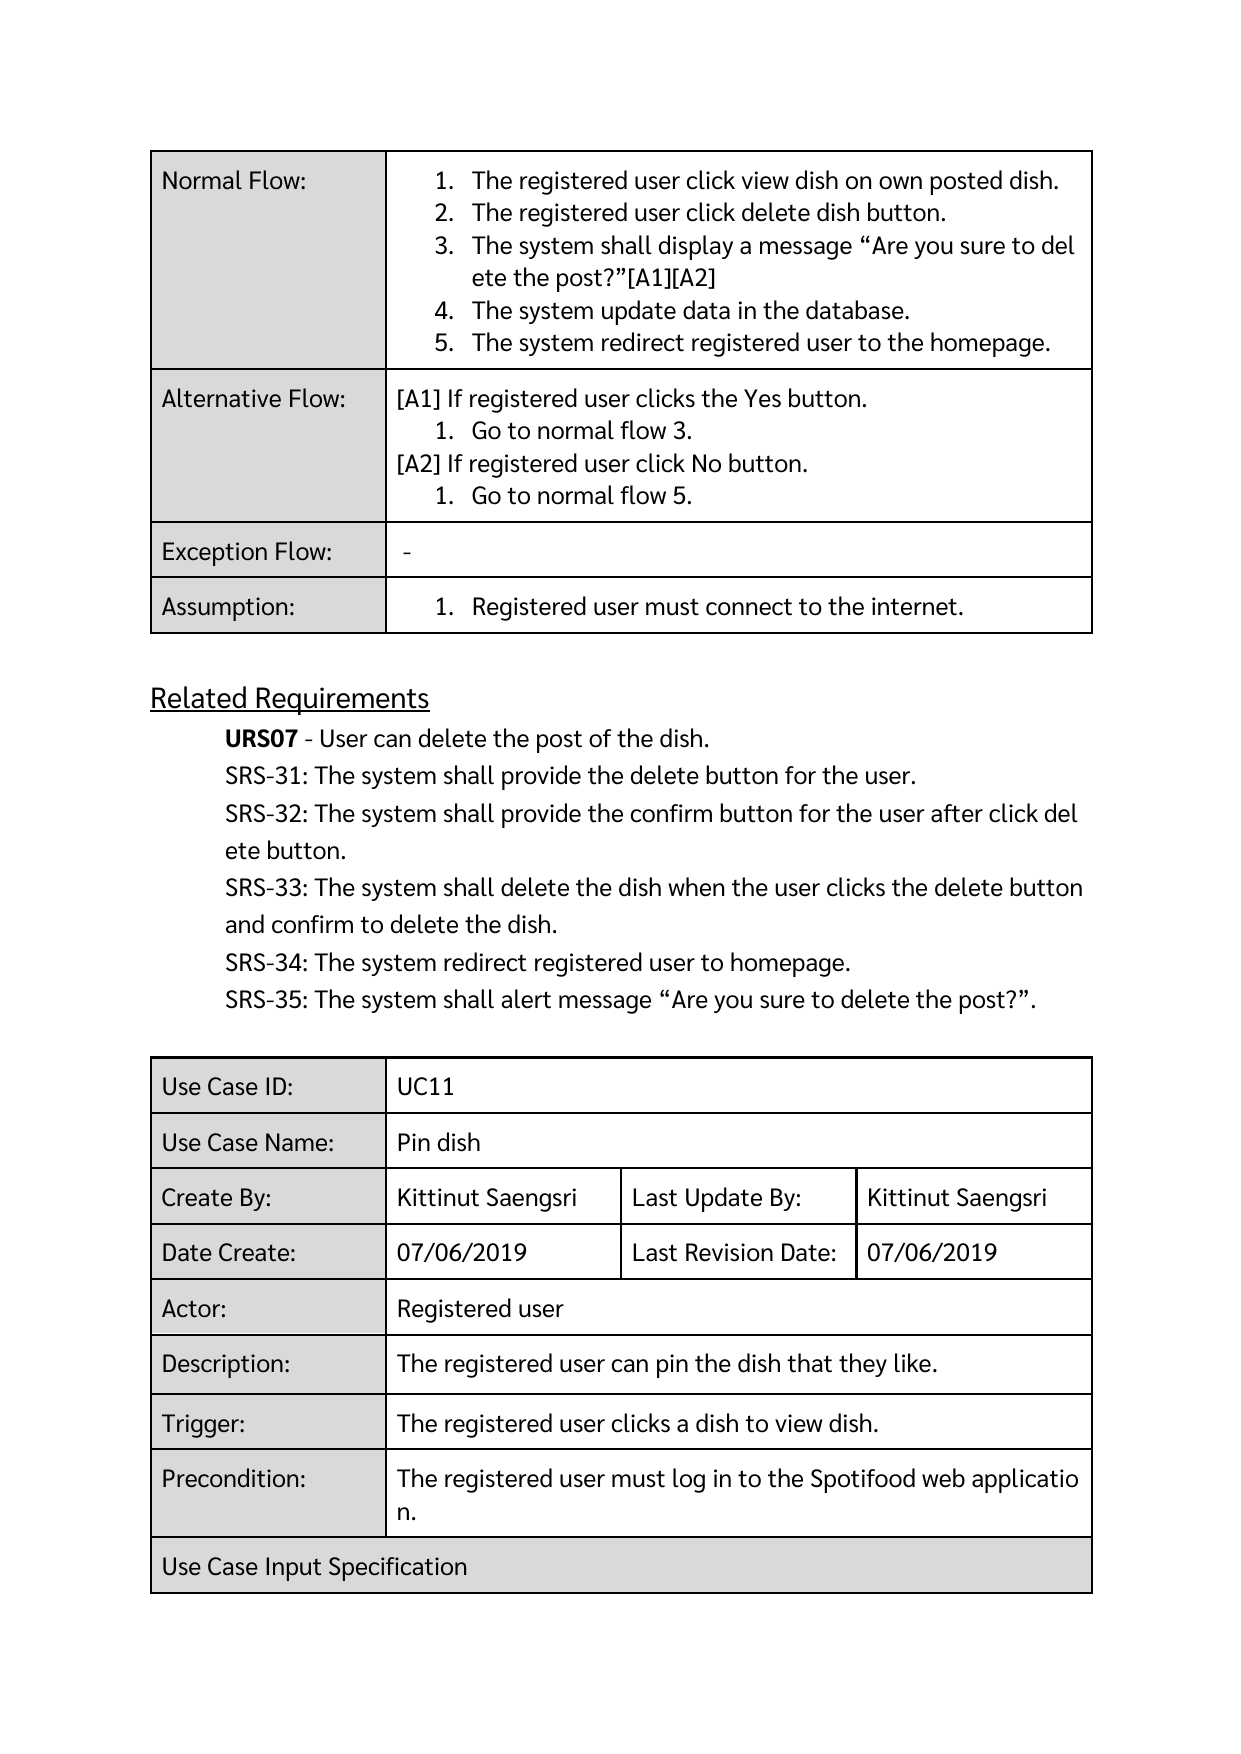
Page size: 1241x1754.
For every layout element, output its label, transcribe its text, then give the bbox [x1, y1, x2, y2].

text SRS-35: The system shall alert message “Are you sure to delete the post?”. [225, 982, 1090, 1014]
text SRS-31: The system shall provide the delete button for the user. [225, 758, 1090, 791]
table_cell Registered user must connect to the internet. [387, 578, 1091, 632]
table_header UC11 [387, 1059, 1091, 1112]
table_cell The registered user click view dish on own posted dish. The registered user click delete dish button. The system shall display a message “Are you sure to delete the post?”[A1][A2] The system update data in the database. The system redirect registered user to the homepage. [387, 152, 1091, 368]
table_cell Trigger: [152, 1395, 385, 1448]
table_cell The registered user clicks a dish to view dish. [387, 1395, 1091, 1448]
table_cell Date Create: [152, 1225, 385, 1278]
table_cell Registered user [387, 1280, 1091, 1333]
table_cell Exception Flow: [152, 523, 385, 576]
table_cell The registered user must log in to the Spotifood web application. [387, 1450, 1091, 1536]
table_cell Use Case Name: [152, 1114, 385, 1167]
table_cell Alternative Flow: [152, 370, 385, 521]
table_cell Actor: [152, 1280, 385, 1333]
table_header Use Case ID: [152, 1059, 385, 1112]
table_cell Create By: [152, 1169, 385, 1223]
table_cell Last Update By: [622, 1169, 855, 1223]
table_cell The registered user can pin the dish that they like. [387, 1336, 1091, 1393]
table_cell Kittinut Saengsri [387, 1169, 620, 1223]
table_cell Precondition: [152, 1450, 385, 1536]
table_cell Pin dish [387, 1114, 1091, 1167]
table_cell 07/06/2019 [858, 1225, 1091, 1278]
text SRS-34: The system redirect registered user to homepage. [225, 944, 1090, 977]
text SRS-32: The system shall provide the confirm button for the user after click delete button. [225, 795, 1090, 865]
text Related Requirements [150, 677, 1090, 715]
table_cell Assumption: [152, 578, 385, 632]
table_cell - [387, 523, 1091, 576]
text URS07 - User can delete the post of the dish. [225, 721, 1090, 753]
table_cell [A1] If registered user clicks the Yes button. Go to normal flow 3. [A2] If registered user click No button. Go to normal flow 5. [387, 370, 1091, 521]
table_cell Description: [152, 1336, 385, 1393]
table_cell Kittinut Saengsri [858, 1169, 1091, 1223]
table_cell Last Revision Date: [622, 1225, 855, 1278]
text SRS-33: The system shall delete the dish when the user clicks the delete button and confirm to delete the dish. [225, 870, 1090, 940]
table_cell Normal Flow: [152, 152, 385, 368]
table_cell Use Case Input Specification [152, 1538, 1091, 1592]
table_cell 07/06/2019 [387, 1225, 620, 1278]
